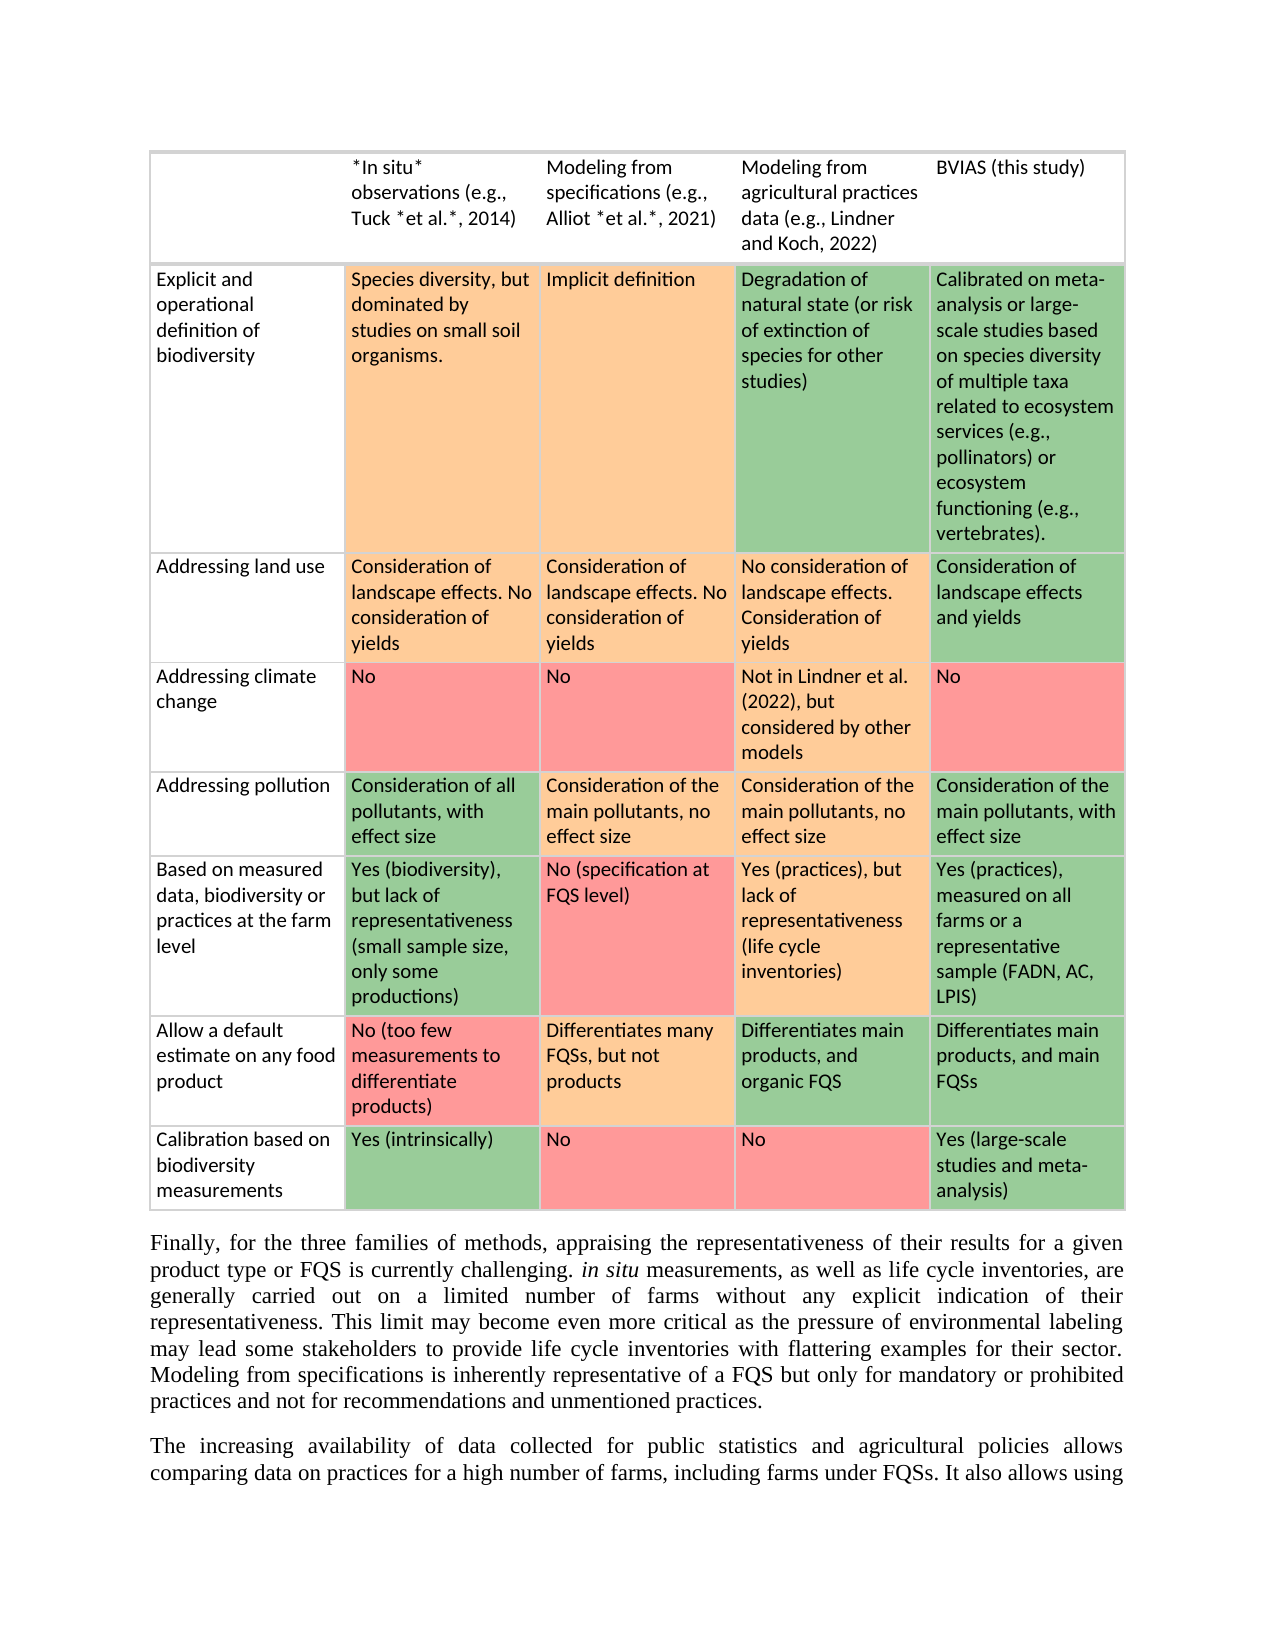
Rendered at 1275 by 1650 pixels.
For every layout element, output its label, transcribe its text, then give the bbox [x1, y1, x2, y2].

text Finally, for the three families of methods, appraising the representativeness of their results for a given product type or FQS is currently challenging. in situ measurements, as well as life cycle inventories, are generally carried out on a limited number of farms without any explicit indication of their representativeness. This limit may become even more critical as the pressure of environmental labeling may lead some stakeholders to provide life cycle inventories with flattering examples for their sector. Modeling from specifications is inherently representative of a FQS but only for mandatory or prohibited practices and not for recommendations and unmentioned practices. [150, 1229, 1125, 1414]
